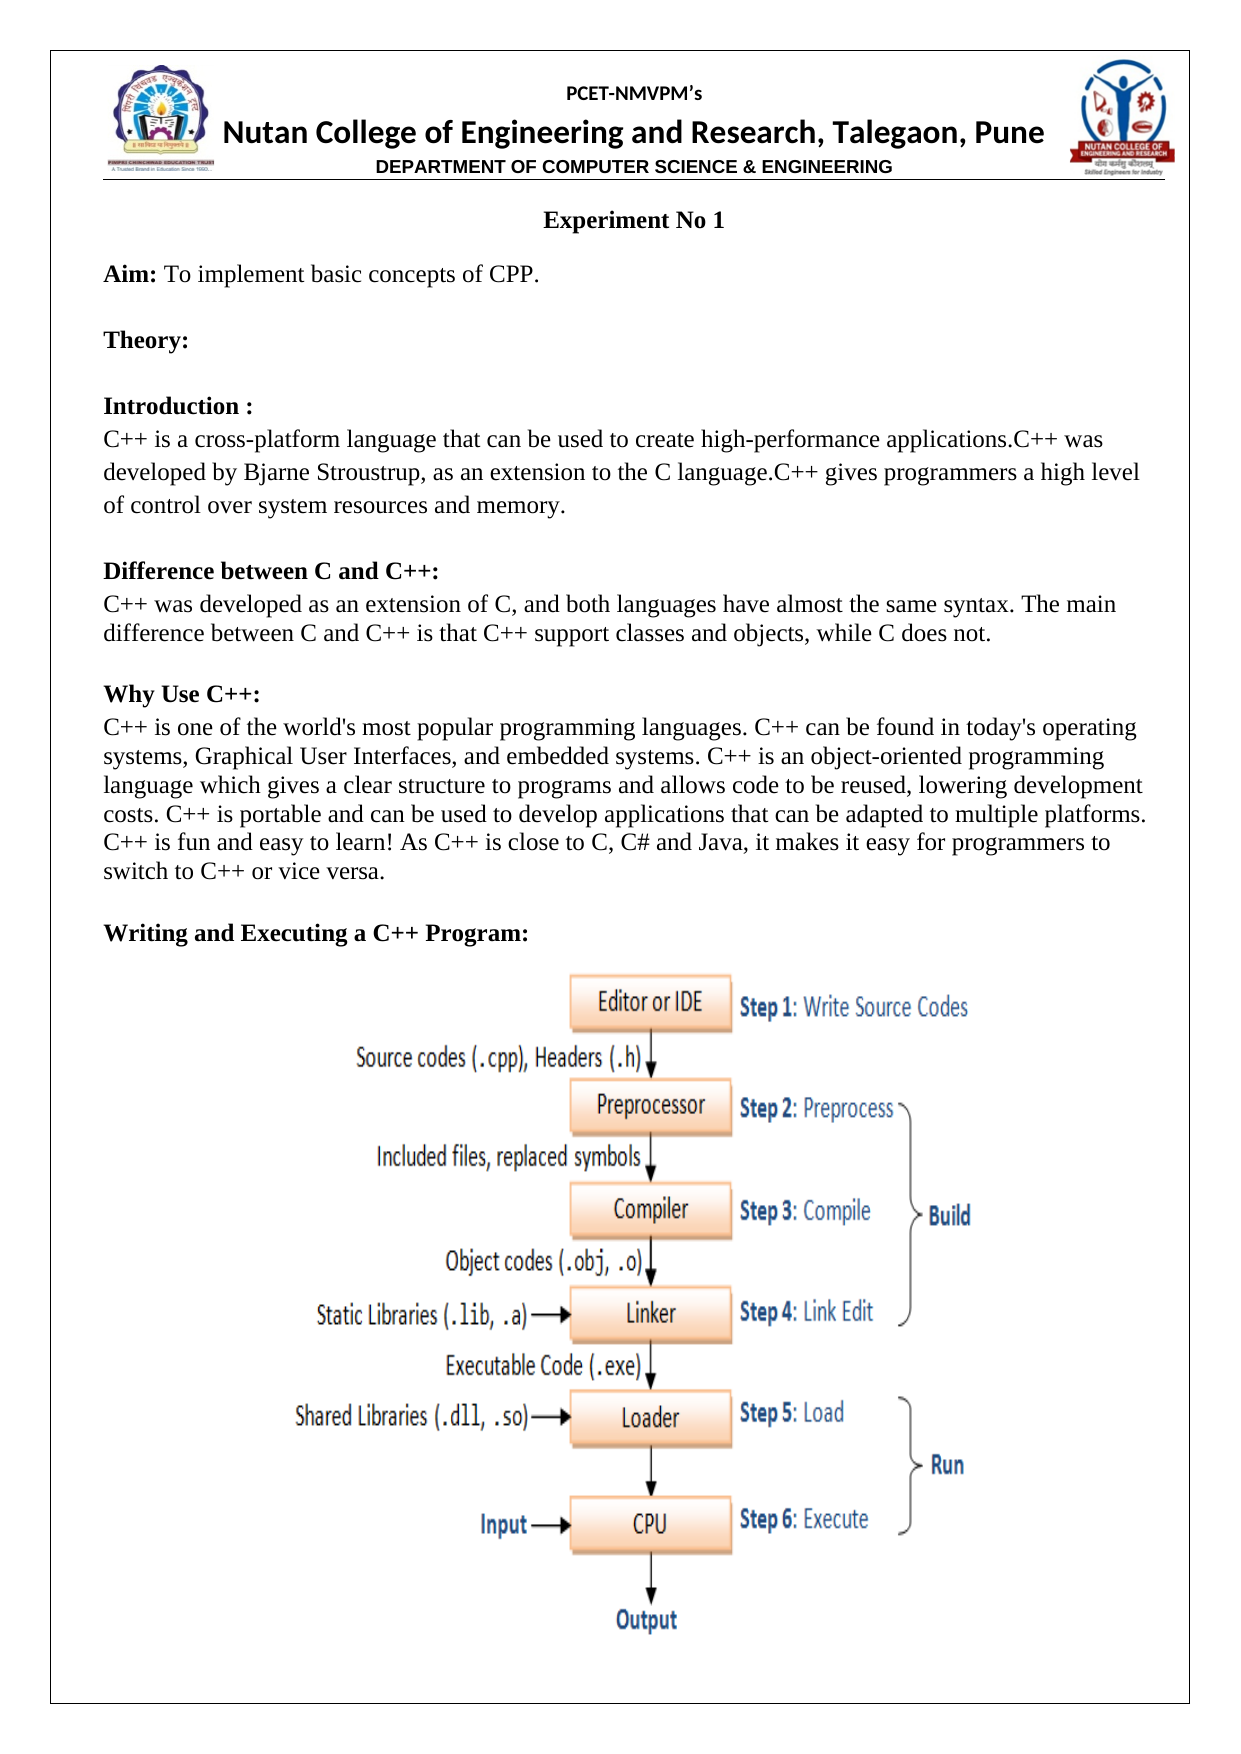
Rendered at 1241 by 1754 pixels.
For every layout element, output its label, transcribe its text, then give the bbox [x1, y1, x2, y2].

text C++ is one of the world's most popular programming languages. C++ can be found in today's operating systems, Graphical User Interfaces, and embedded systems. C++ is an object-oriented programming language which gives a clear structure to programs and allows code to be reused, lowering development costs. C++ is portable and can be used to develop applications that can be adapted to multiple platforms. [103, 712, 1165, 827]
text Experiment No 1 [103, 205, 1165, 233]
picture [283, 951, 985, 1651]
picture [1068, 55, 1175, 174]
subtitle Why Use C++: [103, 679, 1165, 708]
text Writing and Executing a C++ Program: [103, 918, 1165, 947]
text C++ is fun and easy to learn! As C++ is close to C, C# and Java, it makes it easy for programmers to switch to C++ or vice versa. [103, 827, 1165, 885]
picture [107, 65, 215, 171]
subtitle Difference between C and C++: [103, 556, 1165, 584]
text Theory: [103, 325, 1165, 353]
text Introduction : [103, 391, 1165, 419]
text C++ was developed as an extension of C, and both languages have almost the same syntax. The main difference between C and C++ is that C++ support classes and objects, while C does not. [103, 589, 1165, 646]
text Aim: To implement basic concepts of CPP. [103, 259, 1165, 287]
text C++ is a cross-platform language that can be used to create high-performance applications.C++ was developed by Bjarne Stroustrup, as an extension to the C language.C++ gives programmers a high level of control over system resources and memory. [103, 424, 1165, 518]
